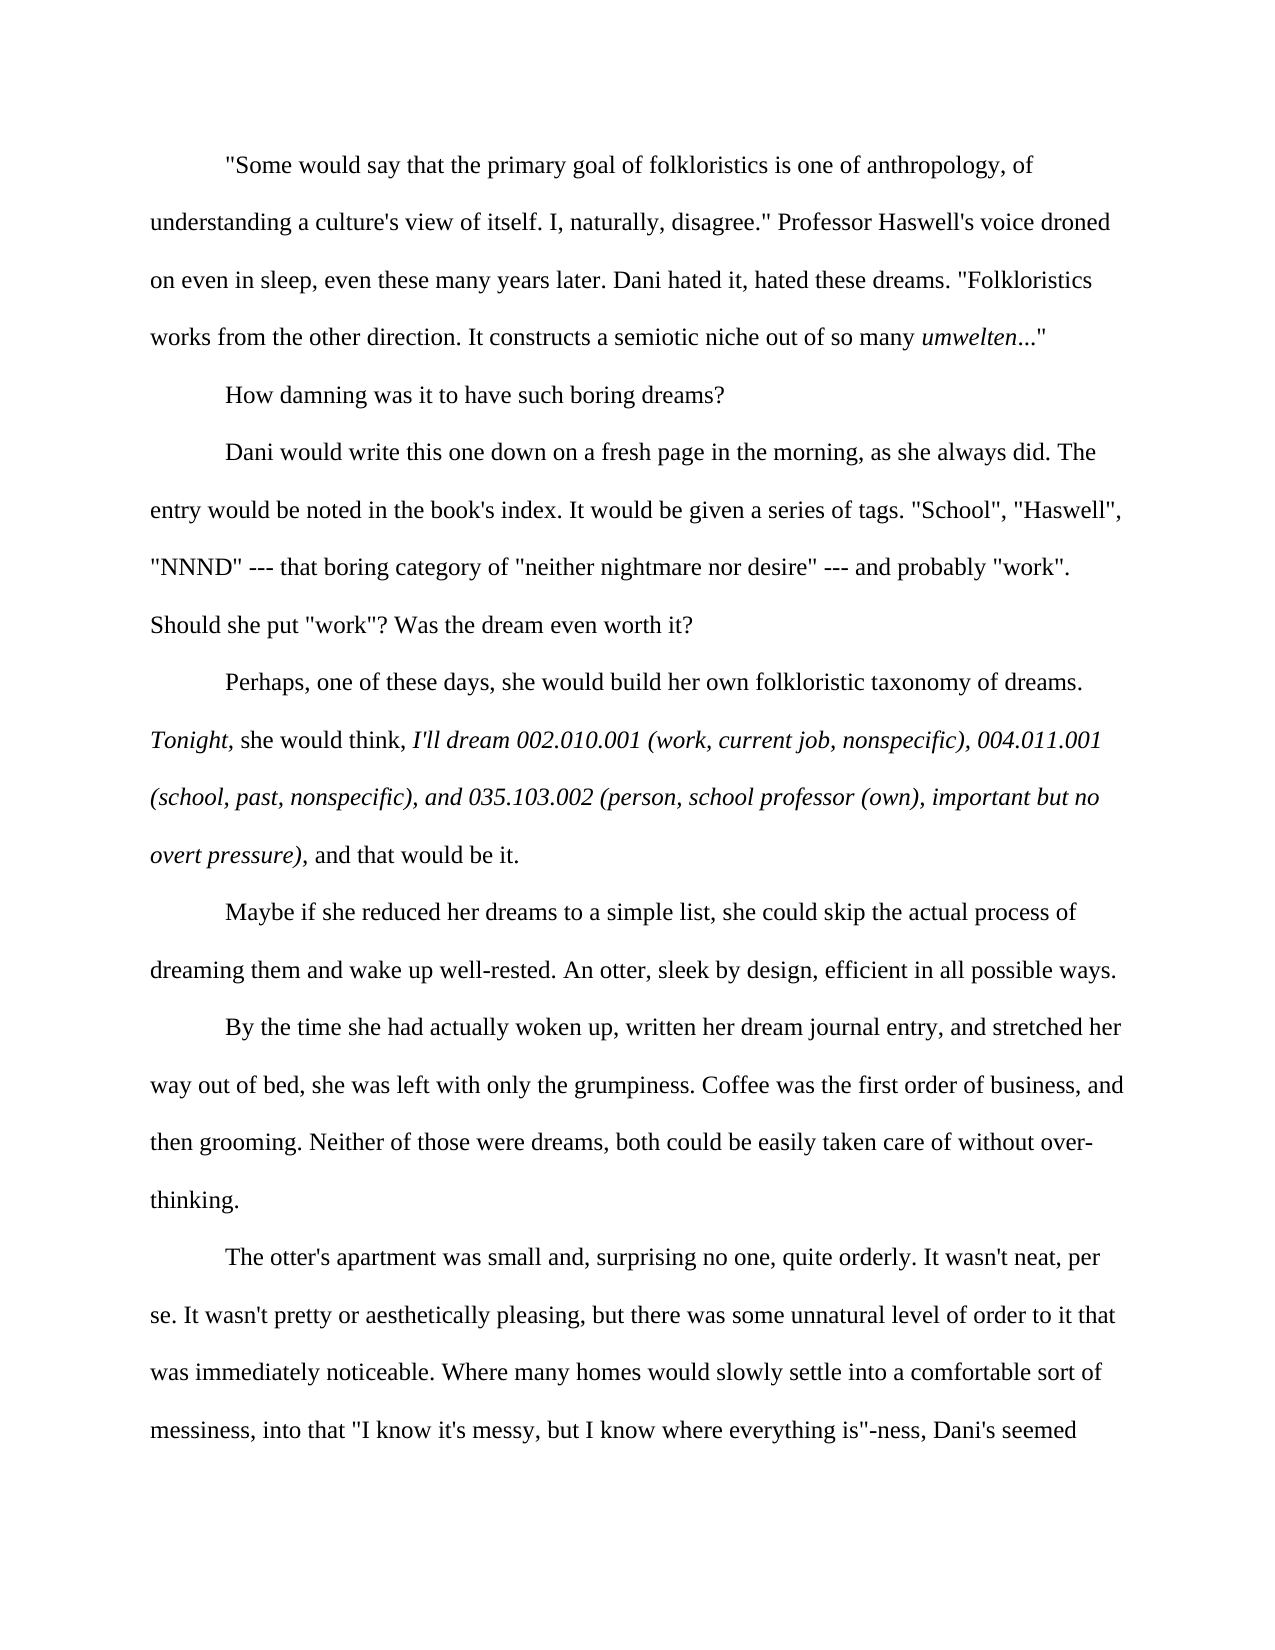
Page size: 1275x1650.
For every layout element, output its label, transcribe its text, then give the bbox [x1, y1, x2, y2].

text "Some would say that the primary goal of folkloristics is one of anthropology, of understanding a culture's view of itself. I, naturally, disagree." Professor Haswell's voice droned on even in sleep, even these many years later. Dani hated it, hated these dreams. "Folkloristics works from the other direction. It constructs a semiotic niche out of so many umwelten..." [150, 150, 1125, 351]
text Dani would write this one down on a fresh page in the morning, as she always did. The entry would be noted in the book's index. It would be given a series of tags. "School", "Haswell", "NNND" --- that boring category of "neither nightmare nor desire" --- and probably "work". Should she put "work"? Was the dream even worth it? [150, 437, 1125, 639]
text How damning was it to have such boring dreams? [150, 380, 1125, 409]
text Maybe if she reduced her dreams to a simple list, she could skip the actual process of dreaming them and wake up well-rested. An otter, sleek by design, efficient in all possible ways. [150, 897, 1125, 984]
text Perhaps, one of these days, she would build her own folkloristic taxonomy of dreams. Tonight, she would think, I'll dream 002.010.001 (work, current job, nonspecific), 004.011.001 (school, past, nonspecific), and 035.103.002 (person, school professor (own), important but no overt pressure), and that would be it. [150, 667, 1125, 869]
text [150, 1242, 1125, 1444]
text By the time she had actually woken up, written her dream journal entry, and stretched her way out of bed, she was left with only the grumpiness. Coffee was the first order of business, and then grooming. Neither of those were dreams, both could be easily taken care of without over-thinking. [150, 1012, 1125, 1214]
